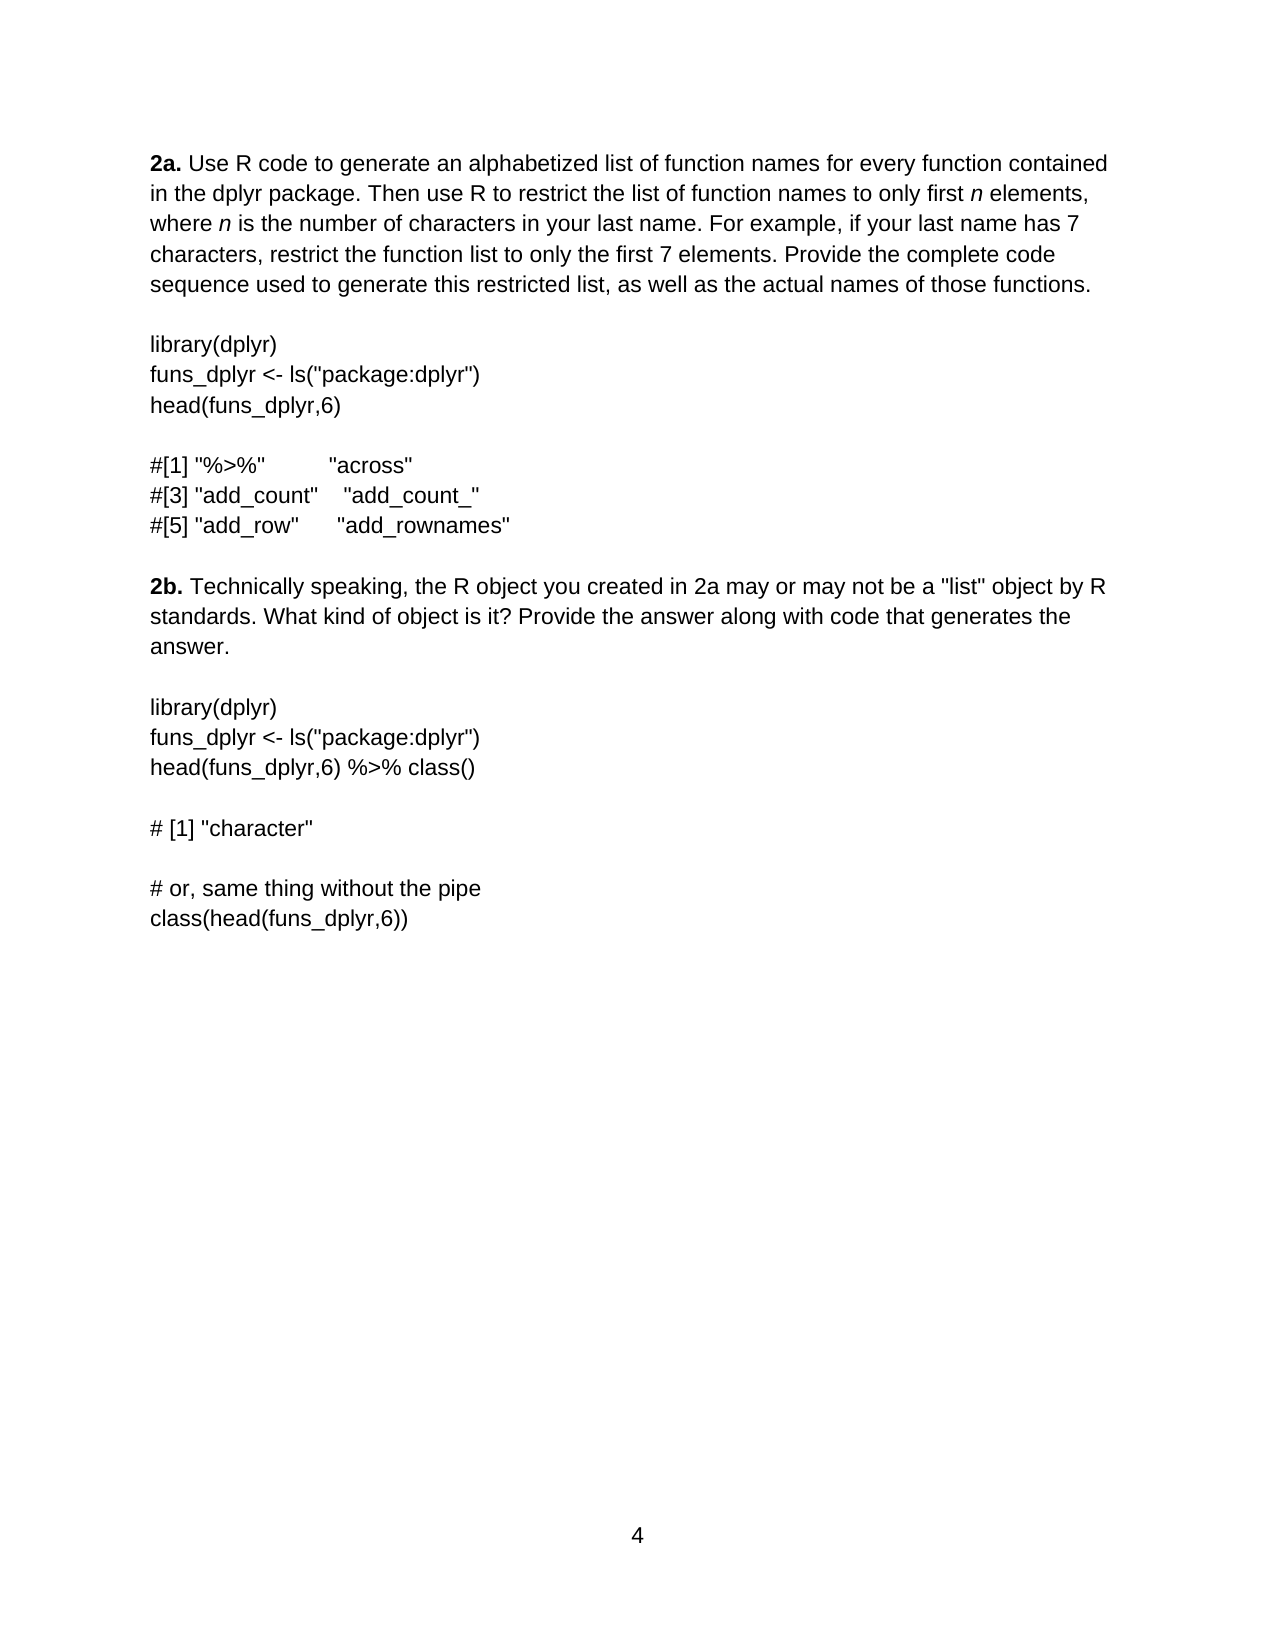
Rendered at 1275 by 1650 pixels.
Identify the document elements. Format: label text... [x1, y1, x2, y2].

text funs_dplyr <- ls("package:dplyr") [150, 724, 1125, 750]
text class(head(funs_dplyr,6)) [150, 905, 1125, 932]
text #[1] "%>%" "across" [150, 452, 1125, 478]
text 2b. Technically speaking, the R object you created in 2a may or may not be a "list" object by R standards. What kind of object is it? Provide the answer along with code that generates the answer. [150, 573, 1125, 660]
text head(funs_dplyr,6) %>% class() [150, 754, 1125, 781]
text funs_dplyr <- ls("package:dplyr") [150, 361, 1125, 388]
text 2a. Use R code to generate an alphabetized list of function names for every function contained in the dplyr package. Then use R to restrict the list of function names to only first n elements, where n is the number of characters in your last name. For example, if your last name has 7 characters, restrict the function list to only the first 7 elements. Provide the complete code sequence used to generate this restricted list, as well as the actual names of those functions. [150, 150, 1125, 297]
text #[3] "add_count" "add_count_" [150, 482, 1125, 509]
text library(dplyr) [150, 694, 1125, 720]
text #[5] "add_row" "add_rownames" [150, 512, 1125, 539]
text head(funs_dplyr,6) [150, 392, 1125, 418]
text library(dplyr) [150, 331, 1125, 358]
text # or, same thing without the pipe [150, 875, 1125, 901]
text # [1] "character" [150, 814, 1125, 841]
